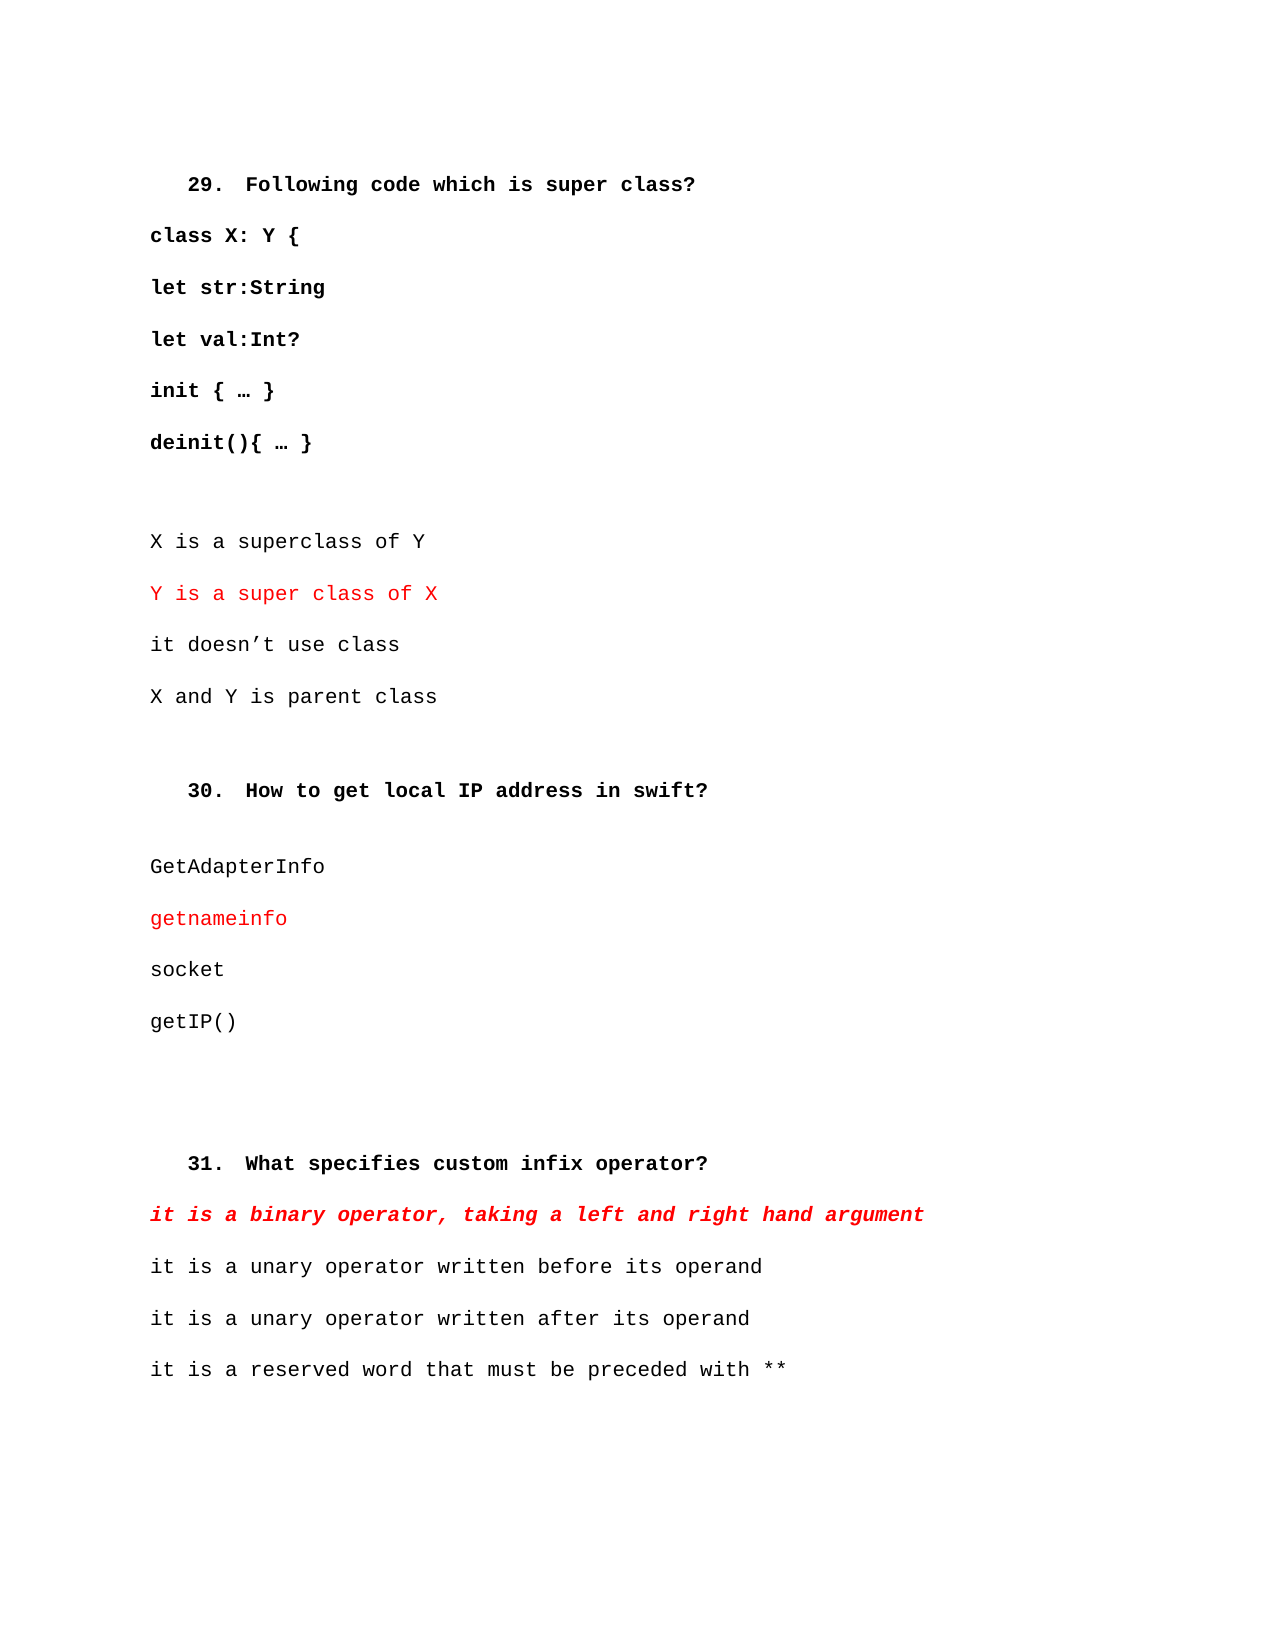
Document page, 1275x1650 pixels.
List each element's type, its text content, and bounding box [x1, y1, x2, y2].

text GetAdapterInfo [150, 856, 1125, 907]
text it is a binary operator, taking a left and right hand argument [150, 1204, 1125, 1256]
text it is a unary operator written after its operand [150, 1308, 1125, 1359]
text X is a superclass of Y [150, 531, 1125, 583]
text it is a reserved word that must be preceded with ** [150, 1359, 1125, 1383]
text let str:String [150, 277, 1125, 329]
text it is a unary operator written before its operand [150, 1256, 1125, 1308]
list Following code which is super class? [187, 174, 1125, 225]
text X and Y is parent class [150, 686, 1125, 709]
text init { … } [150, 380, 1125, 432]
text deinit(){ … } [150, 432, 1125, 456]
text socket [150, 959, 1125, 1011]
list How to get local IP address in swift? [187, 781, 1125, 804]
text getIP() [150, 1011, 1125, 1034]
list What specifies custom infix operator? [187, 1153, 1125, 1204]
text class X: Y { [150, 225, 1125, 277]
text it doesn’t use class [150, 634, 1125, 686]
text let val:Int? [150, 329, 1125, 380]
text getnameinfo [150, 907, 1125, 959]
text Y is a super class of X [150, 583, 1125, 634]
